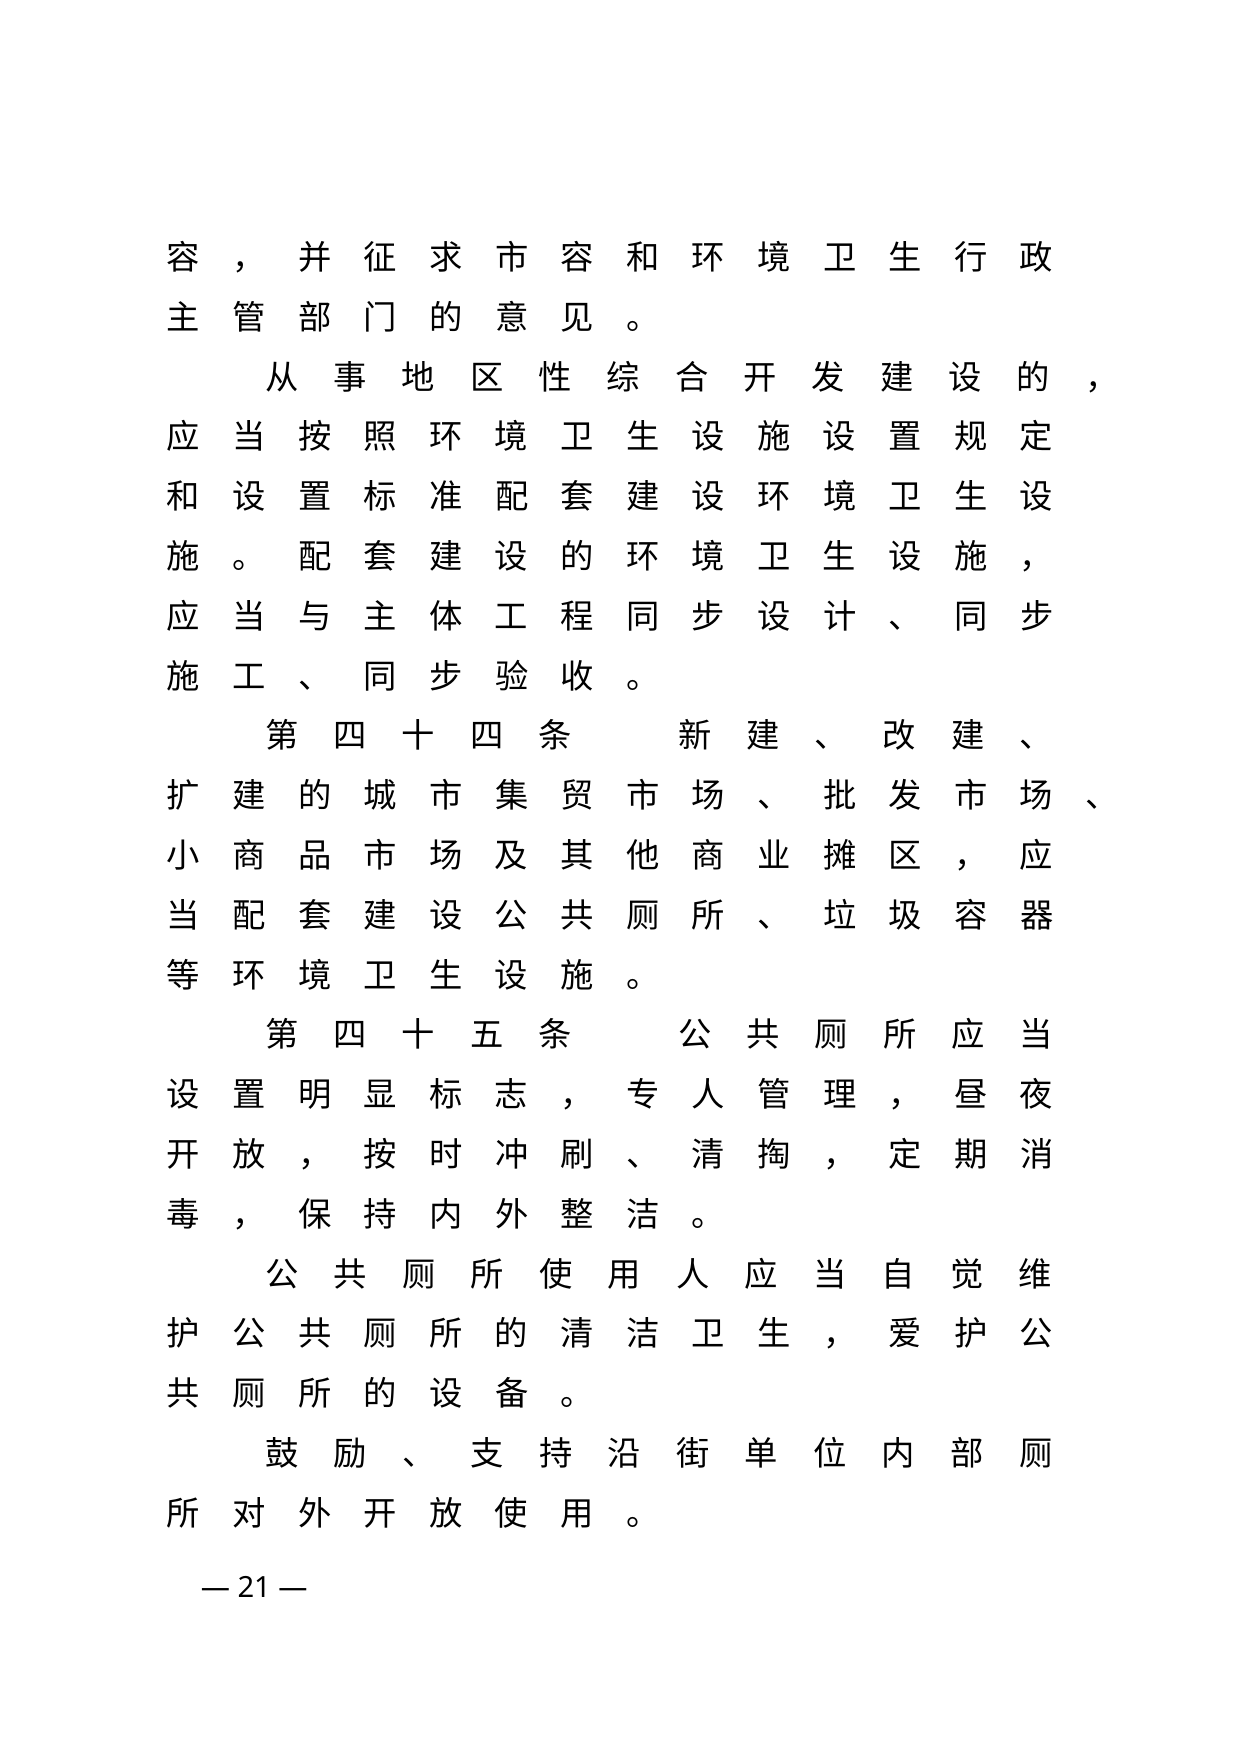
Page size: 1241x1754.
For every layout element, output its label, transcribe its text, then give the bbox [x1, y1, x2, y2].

text 第四十五条 公共厕所应当设置明显标志，专人管理，昼夜开放，按时冲刷、清掏，定期消毒，保持内外整洁。 [167, 1002, 1085, 1242]
text 从事地区性综合开发建设的，应当按照环境卫生设施设置规定和设置标准配套建设环境卫生设施。配套建设的环境卫生设施，应当与主体工程同步设计、同步施工、同步验收。 [167, 345, 1085, 703]
text 鼓励、支持沿街单位内部厕所对外开放使用。 [167, 1421, 1085, 1541]
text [167, 225, 1085, 345]
text 第四十四条 新建、改建、扩建的城市集贸市场、批发市场、小商品市场及其他商业摊区，应当配套建设公共厕所、垃圾容器等环境卫生设施。 [167, 703, 1085, 1002]
text 公共厕所使用人应当自觉维护公共厕所的清洁卫生，爱护公共厕所的设备。 [167, 1242, 1085, 1421]
